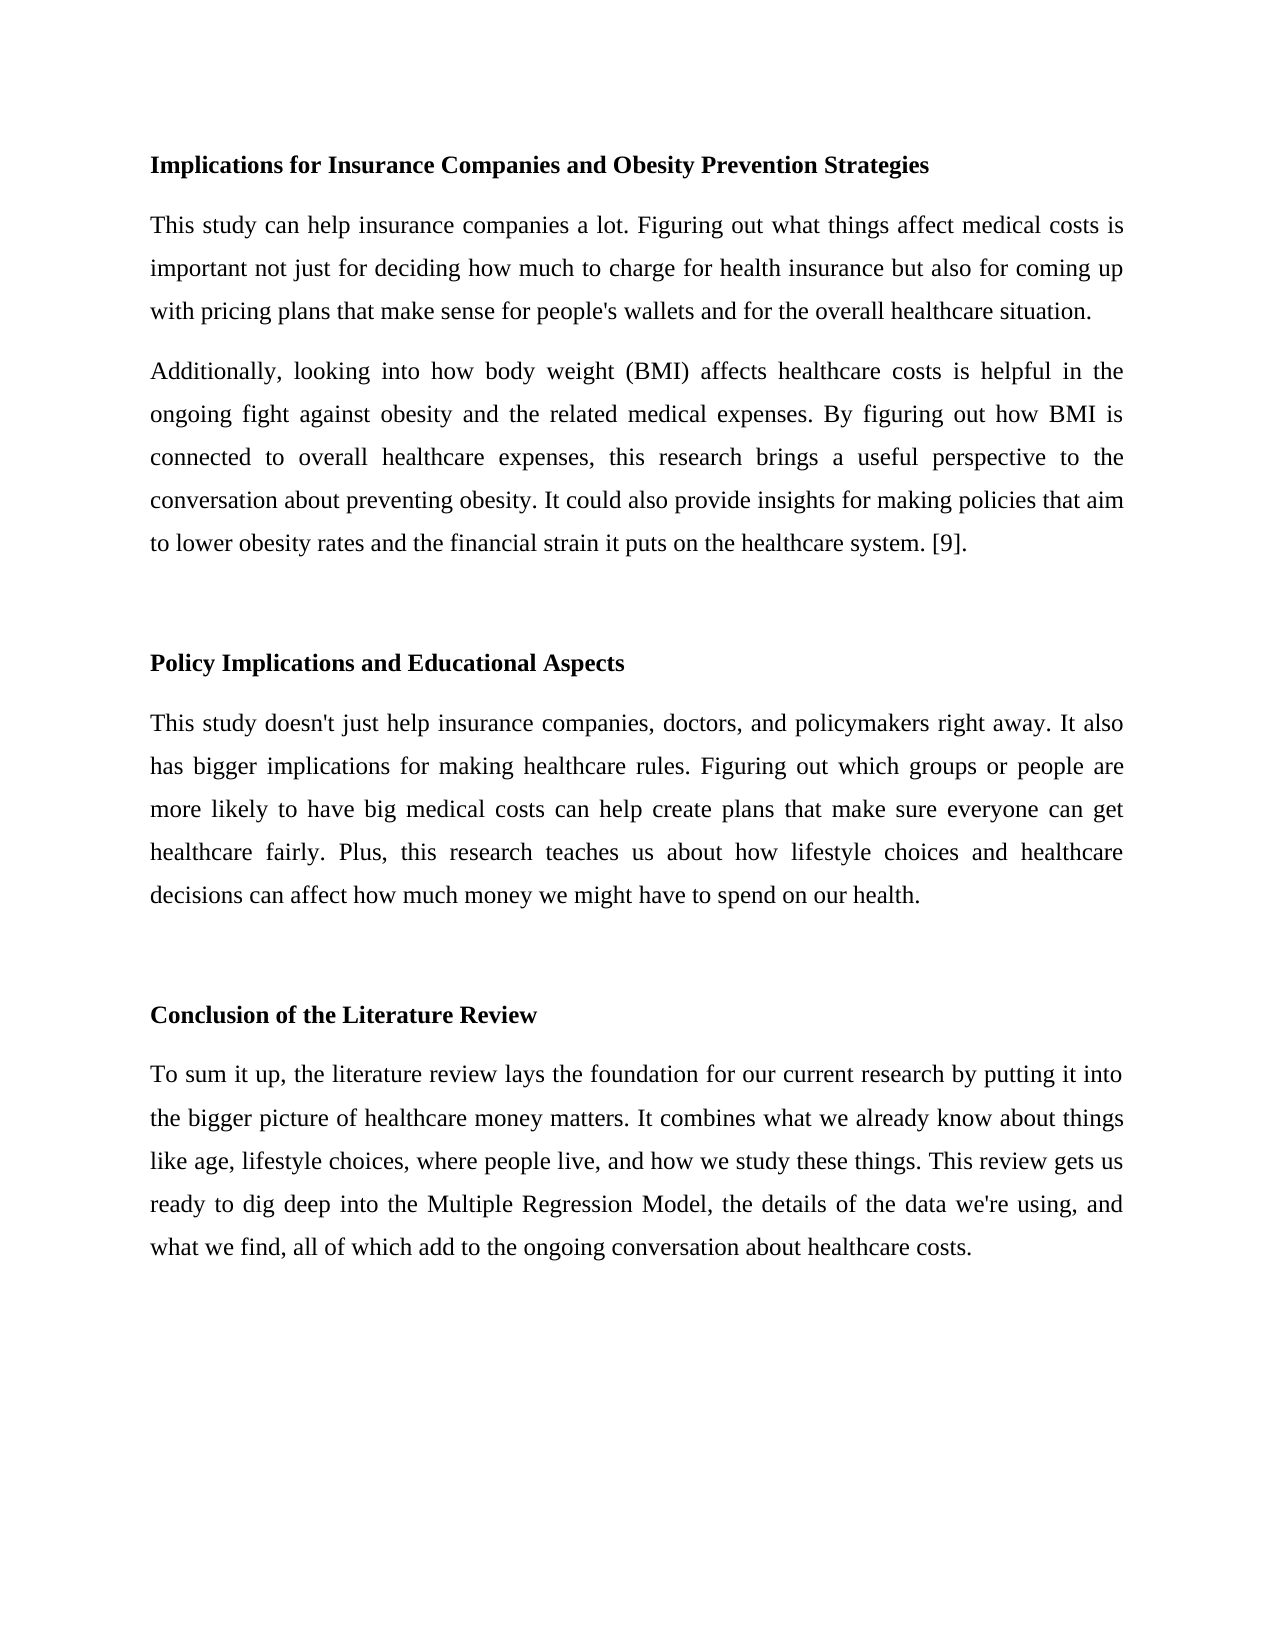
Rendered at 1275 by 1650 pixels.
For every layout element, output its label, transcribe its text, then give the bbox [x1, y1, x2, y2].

text This study can help insurance companies a lot. Figuring out what things affect medical costs is important not just for deciding how much to charge for health insurance but also for coming up with pricing plans that make sense for people's wallets and for the overall healthcare situation. [150, 210, 1125, 325]
text Additionally, looking into how body weight (BMI) affects healthcare costs is helpful in the ongoing fight against obesity and the related medical expenses. By figuring out how BMI is connected to overall healthcare expenses, this research brings a useful perspective to the conversation about preventing obesity. It could also provide insights for making policies that aim to lower obesity rates and the financial strain it puts on the healthcare system. [9]. [150, 356, 1125, 557]
text Policy Implications and Educational Aspects [150, 648, 1125, 677]
text This study doesn't just help insurance companies, doctors, and policymakers right away. It also has bigger implications for making healthcare rules. Figuring out which groups or people are more likely to have big medical costs can help create plans that make sure everyone can get healthcare fairly. Plus, this research teaches us about how lifestyle choices and healthcare decisions can affect how much money we might have to spend on our health. [150, 708, 1125, 909]
text Implications for Insurance Companies and Obesity Prevention Strategies [150, 150, 1125, 179]
text Conclusion of the Literature Review [150, 1000, 1125, 1028]
text To sum it up, the literature review lays the foundation for our current research by putting it into the bigger picture of healthcare money matters. It combines what we already know about things like age, lifestyle choices, where people live, and how we study these things. This review gets us ready to dig deep into the Multiple Regression Model, the details of the data we're using, and what we find, all of which add to the ongoing conversation about healthcare costs. [150, 1059, 1125, 1261]
